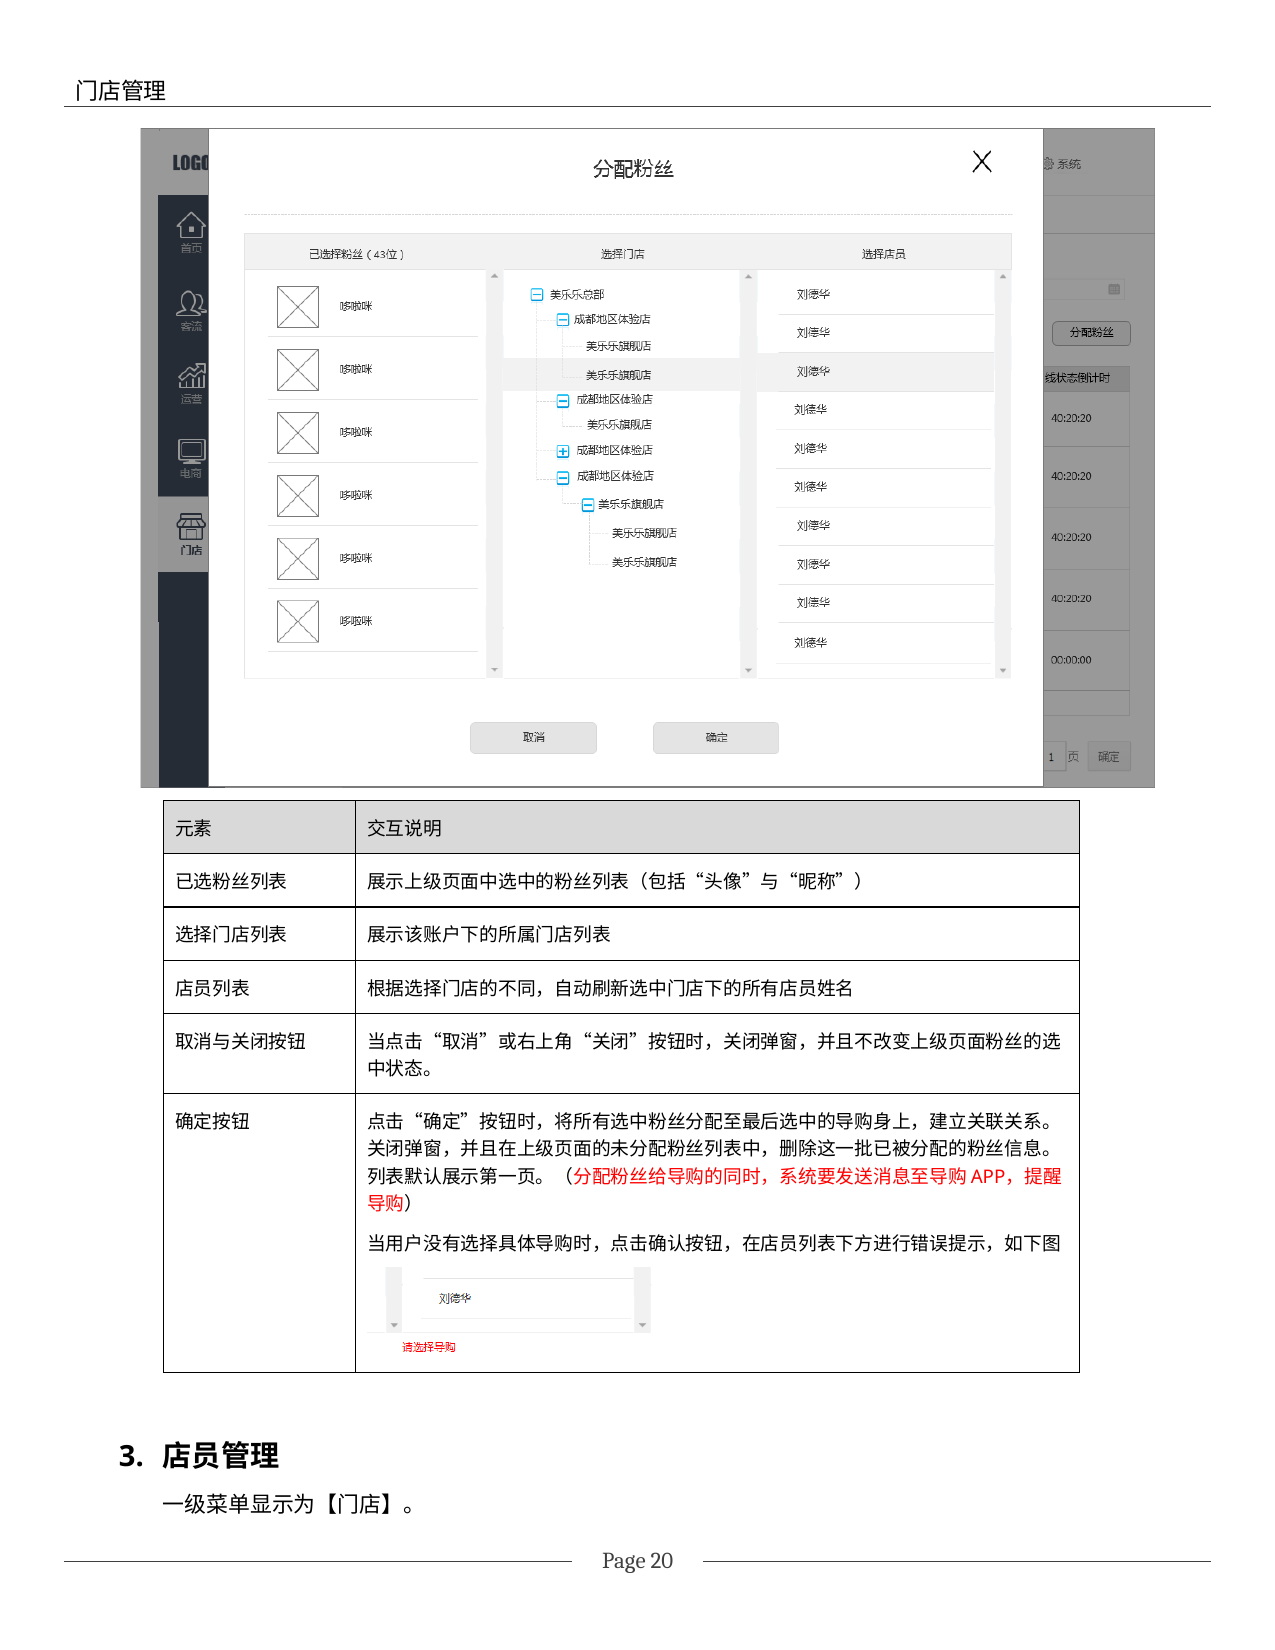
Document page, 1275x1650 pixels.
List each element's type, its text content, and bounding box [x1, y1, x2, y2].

table_header 元素 [164, 801, 355, 853]
table_cell 已选粉丝列表 [164, 854, 355, 906]
table_cell 根据选择门店的不同，自动刷新选中门店下的所有店员姓名 [356, 961, 1079, 1013]
table_cell 展示该账户下的所属门店列表 [356, 908, 1079, 960]
table_header 交互说明 [356, 801, 1079, 853]
table_cell 展示上级页面中选中的粉丝列表（包括“头像”与“昵称”） [356, 854, 1079, 906]
table_cell 选择门店列表 [164, 908, 355, 960]
table_cell 取消与关闭按钮 [164, 1014, 355, 1093]
text 一级菜单显示为【门店】。 [162, 1487, 1200, 1519]
picture [366, 1267, 656, 1360]
subtitle 店员管理 [119, 1432, 1200, 1475]
table_cell 确定按钮 [164, 1094, 355, 1372]
table_cell 当点击“取消”或右上角“关闭”按钮时，关闭弹窗，并且不改变上级页面粉丝的选中状态。 [356, 1014, 1079, 1093]
picture [140, 128, 1155, 788]
table_cell 点击“确定”按钮时，将所有选中粉丝分配至最后选中的导购身上，建立关联关系。关闭弹窗，并且在上级页面的未分配粉丝列表中，删除这一批已被分配的粉丝信息。列表默认展示第一页。（分配粉丝给导购的同时，系统要发送消息至导购APP，提醒导购） 当用户没有选择具体导购时，点击确认按钮，在店员列表下方进行错误提示，如下图 [356, 1094, 1079, 1372]
table_cell 店员列表 [164, 961, 355, 1013]
